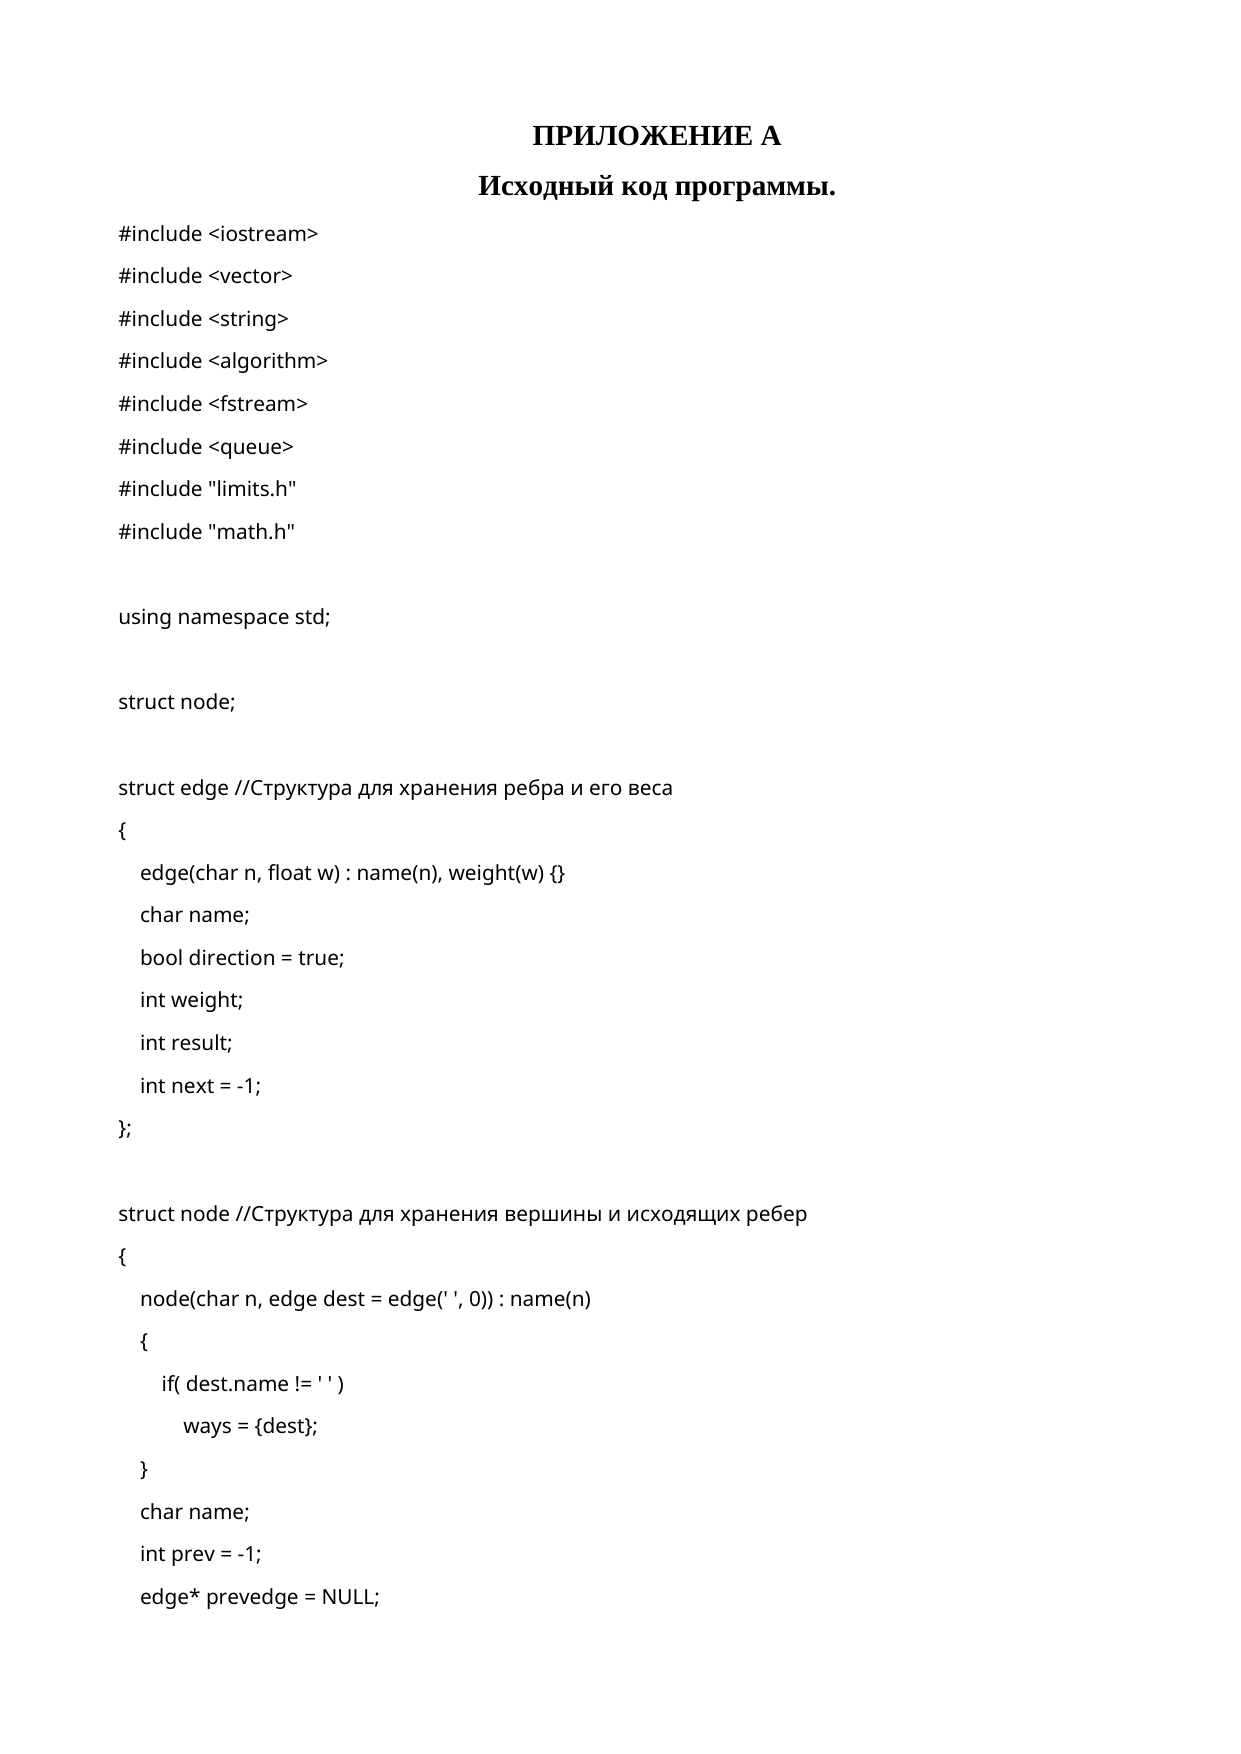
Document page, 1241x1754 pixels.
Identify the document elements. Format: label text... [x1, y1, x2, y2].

text using namespace std; [118, 602, 1122, 631]
text int result; [118, 1028, 1122, 1057]
text bool direction = true; [118, 943, 1122, 971]
text struct node; [118, 687, 1122, 716]
text #include "math.h" [118, 517, 1122, 545]
text struct edge //Структура для хранения ребра и его веса [118, 773, 1122, 801]
text edge(char n, float w) : name(n), weight(w) {} [118, 858, 1122, 886]
text int prev = -1; [118, 1539, 1122, 1568]
text { [118, 815, 1122, 844]
text ways = {dest}; [118, 1412, 1122, 1440]
text }; [118, 1113, 1122, 1142]
text { [118, 1241, 1122, 1270]
text #include <iostream> [118, 219, 1122, 247]
text ПРИЛОЖЕНИЕ А [118, 118, 1122, 152]
text struct node //Структура для хранения вершины и исходящих ребер [118, 1199, 1122, 1227]
text int weight; [118, 986, 1122, 1014]
text #include <fstream> [118, 389, 1122, 418]
text char name; [118, 1497, 1122, 1525]
text char name; [118, 900, 1122, 929]
text } [118, 1454, 1122, 1483]
text if( dest.name != ' ' ) [118, 1369, 1122, 1397]
text #include "limits.h" [118, 474, 1122, 503]
text int next = -1; [118, 1071, 1122, 1099]
text edge* prevedge = NULL; [118, 1582, 1122, 1611]
text #include <string> [118, 304, 1122, 332]
text { [118, 1326, 1122, 1355]
text #include <queue> [118, 432, 1122, 460]
text Исходный код программы. [118, 168, 1122, 202]
text #include <algorithm> [118, 347, 1122, 375]
text node(char n, edge dest = edge(' ', 0)) : name(n) [118, 1284, 1122, 1312]
text #include <vector> [118, 261, 1122, 290]
